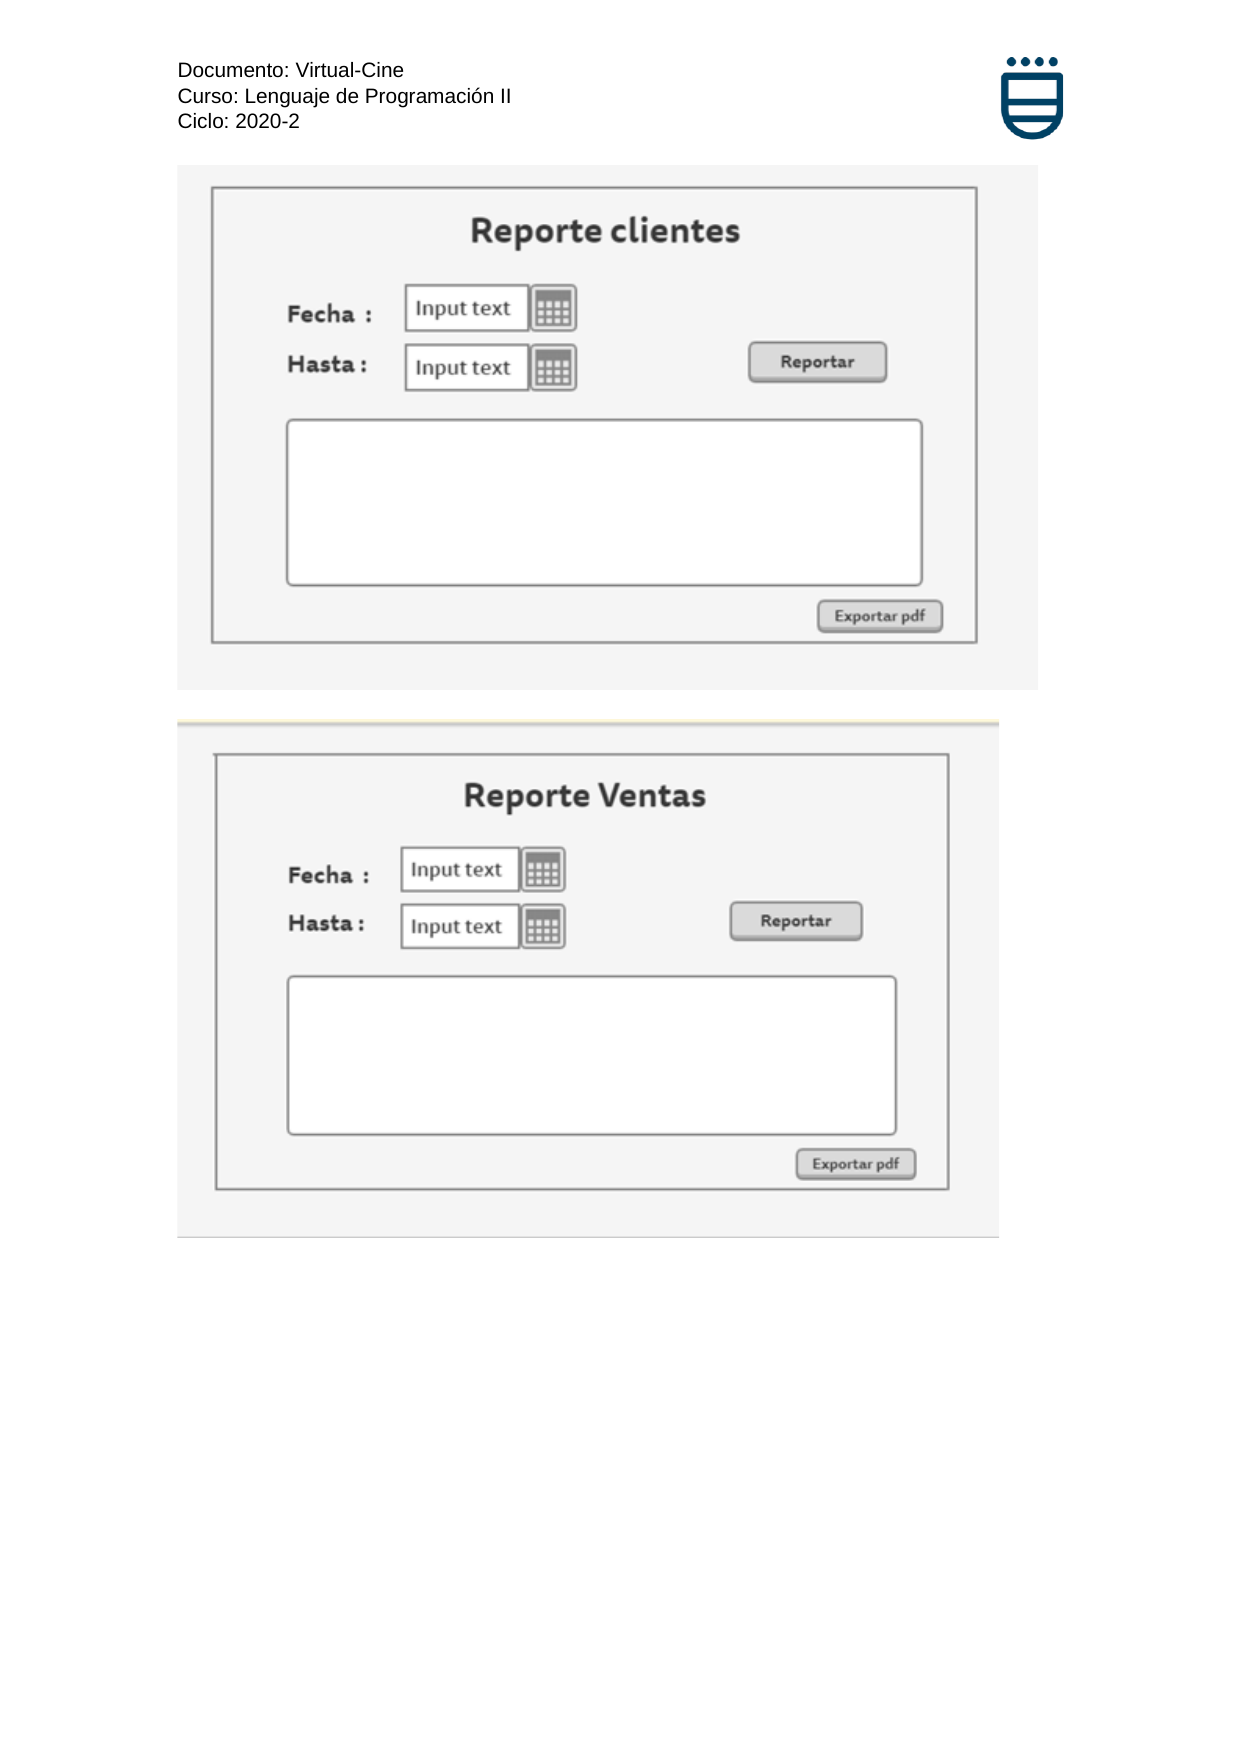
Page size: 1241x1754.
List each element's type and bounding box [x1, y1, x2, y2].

picture [177, 165, 1039, 690]
picture [177, 719, 1000, 1239]
picture [1000, 57, 1064, 142]
